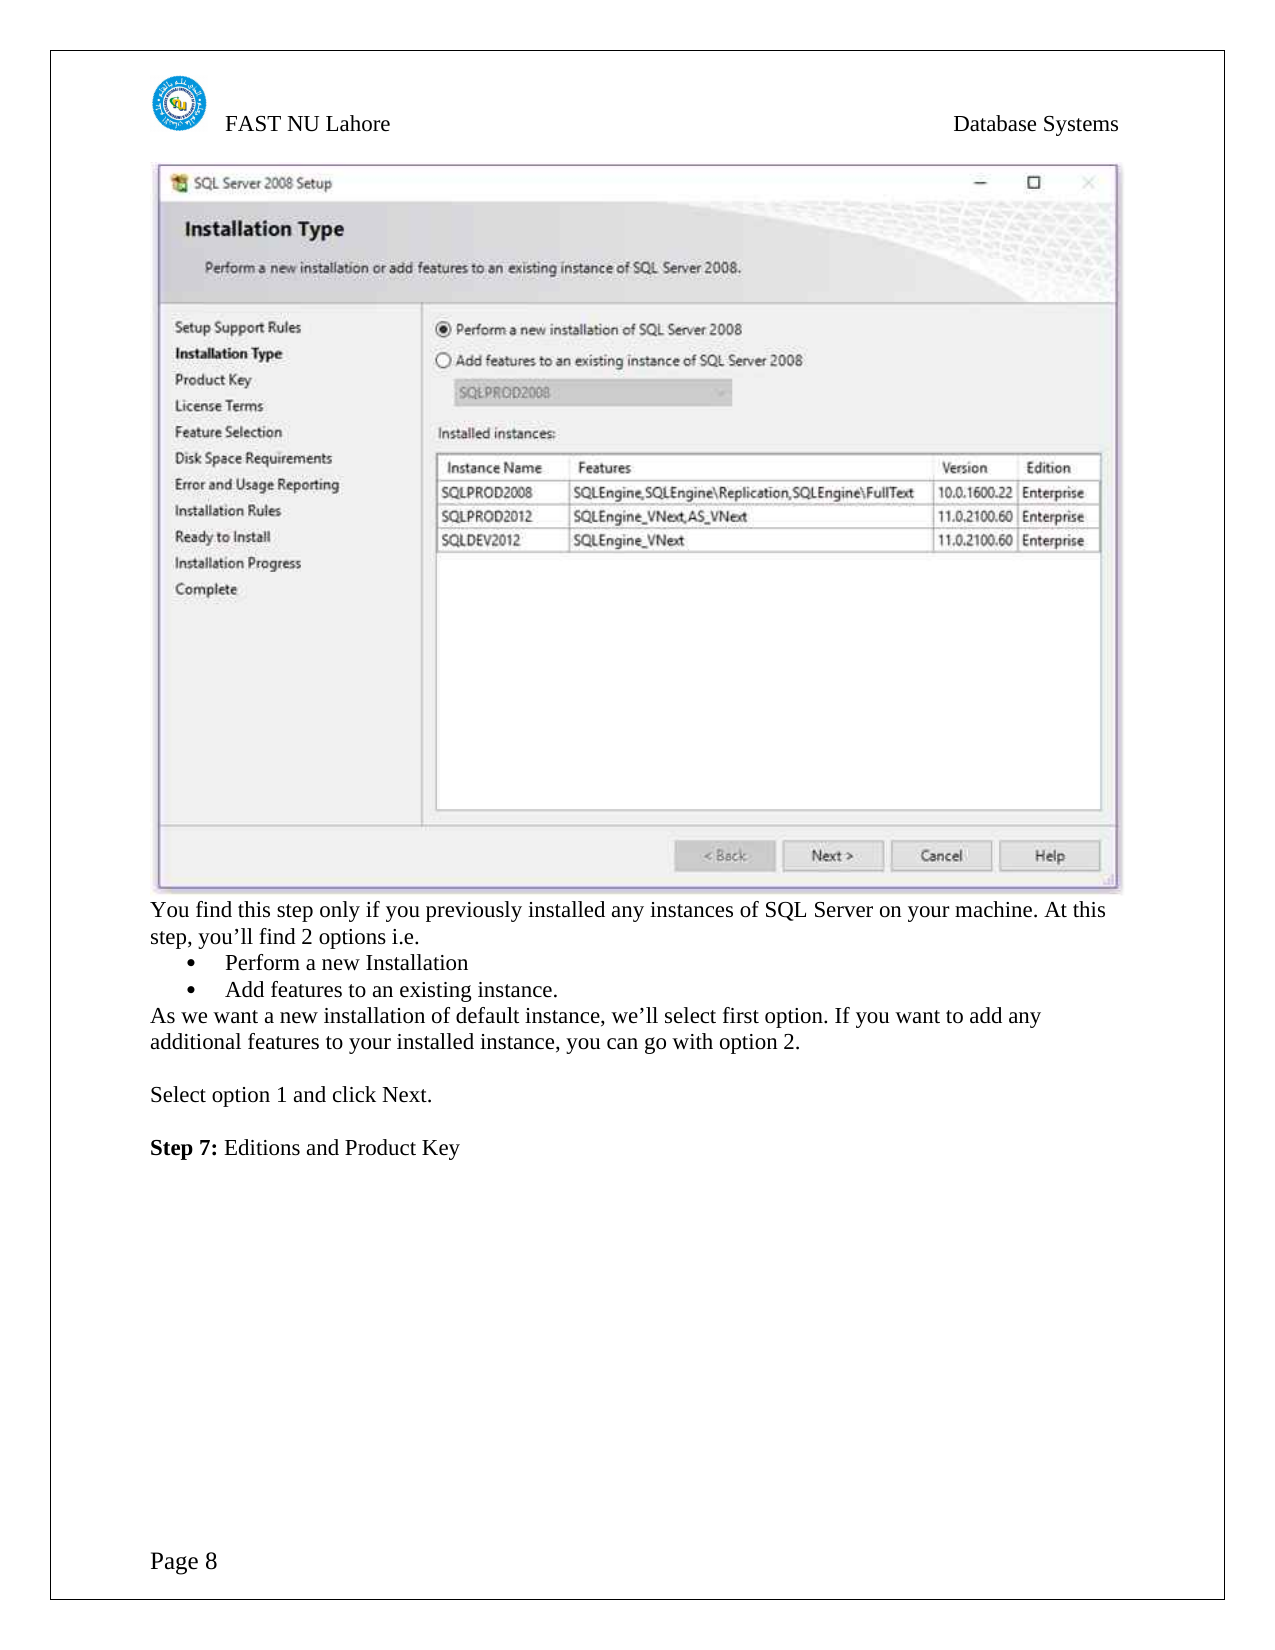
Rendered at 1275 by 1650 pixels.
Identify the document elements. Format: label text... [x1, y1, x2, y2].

picture [150, 162, 1125, 897]
list Add features to an existing instance. [187, 976, 1125, 1002]
list Perform a new Installation [187, 949, 1125, 976]
picture [150, 75, 208, 132]
text You find this step only if you previously installed any instances of SQL Server on your machine. At this step, you’ll find 2 options i.e. [150, 897, 1125, 949]
text As we want a new installation of default instance, we’ll select first option. If you want to add any additional features to your installed instance, you can go with option 2. Select option 1 and click Next. Step 7: Editions and Product Key [150, 1002, 1125, 1160]
